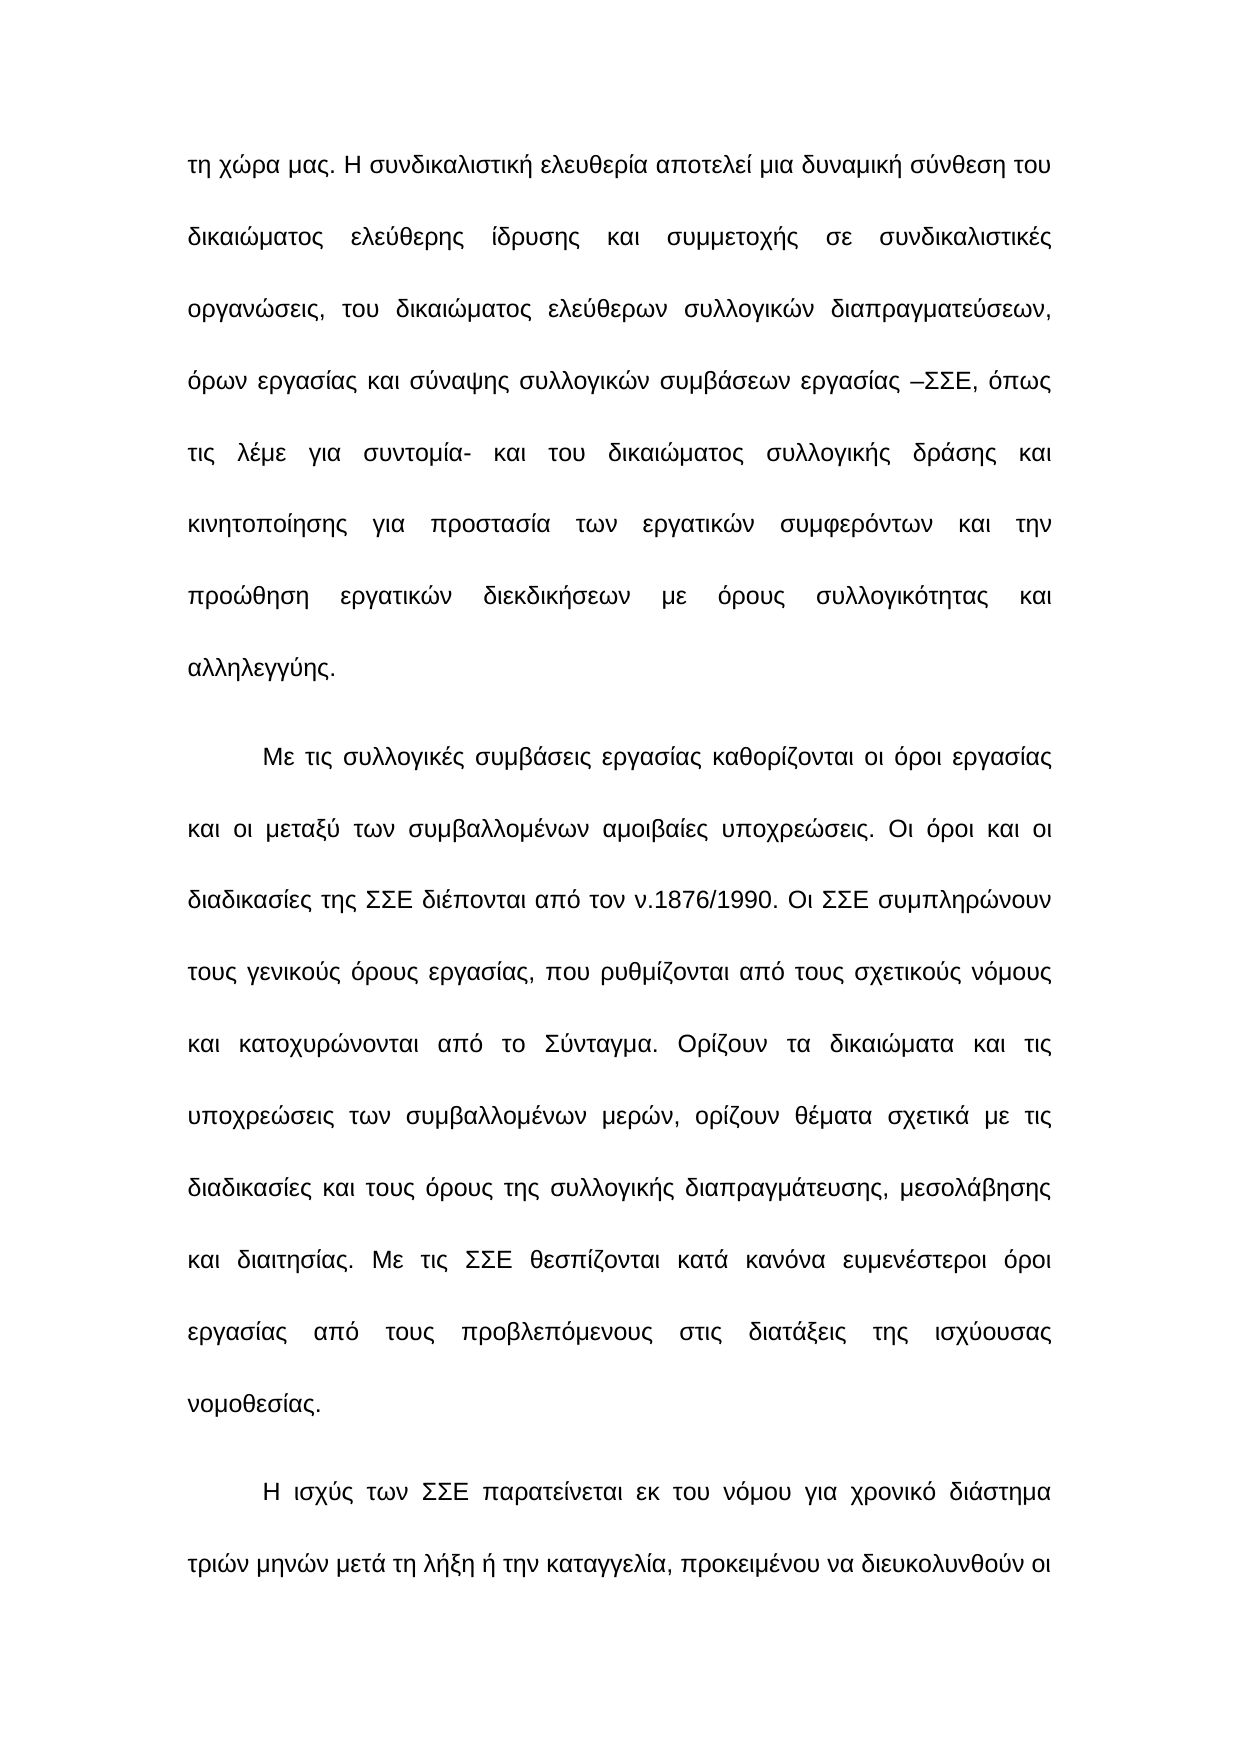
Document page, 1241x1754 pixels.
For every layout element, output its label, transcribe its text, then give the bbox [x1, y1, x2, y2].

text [187, 1477, 1053, 1578]
text Με τις συλλογικές συμβάσεις εργασίας καθορίζονται οι όροι εργασίας και οι μεταξύ των συμβαλλομένων αμοιβαίες υποχρεώσεις. Οι όροι και οι διαδικασίες της ΣΣΕ διέπονται από τον ν.1876/1990. Οι ΣΣΕ συμπληρώνουν τους γενικούς όρους εργασίας, που ρυθμίζονται από τους σχετικούς νόμους και κατοχυρώνονται από το Σύνταγμα. Ορίζουν τα δικαιώματα και τις υποχρεώσεις των συμβαλλομένων μερών, ορίζουν θέματα σχετικά με τις διαδικασίες και τους όρους της συλλογικής διαπραγμάτευσης, μεσολάβησης και διαιτησίας. Με τις ΣΣΕ θεσπίζονται κατά κανόνα ευμενέστεροι όροι εργασίας από τους προβλεπόμενους στις διατάξεις της ισχύουσας νομοθεσίας. [187, 742, 1053, 1417]
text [187, 150, 1053, 682]
